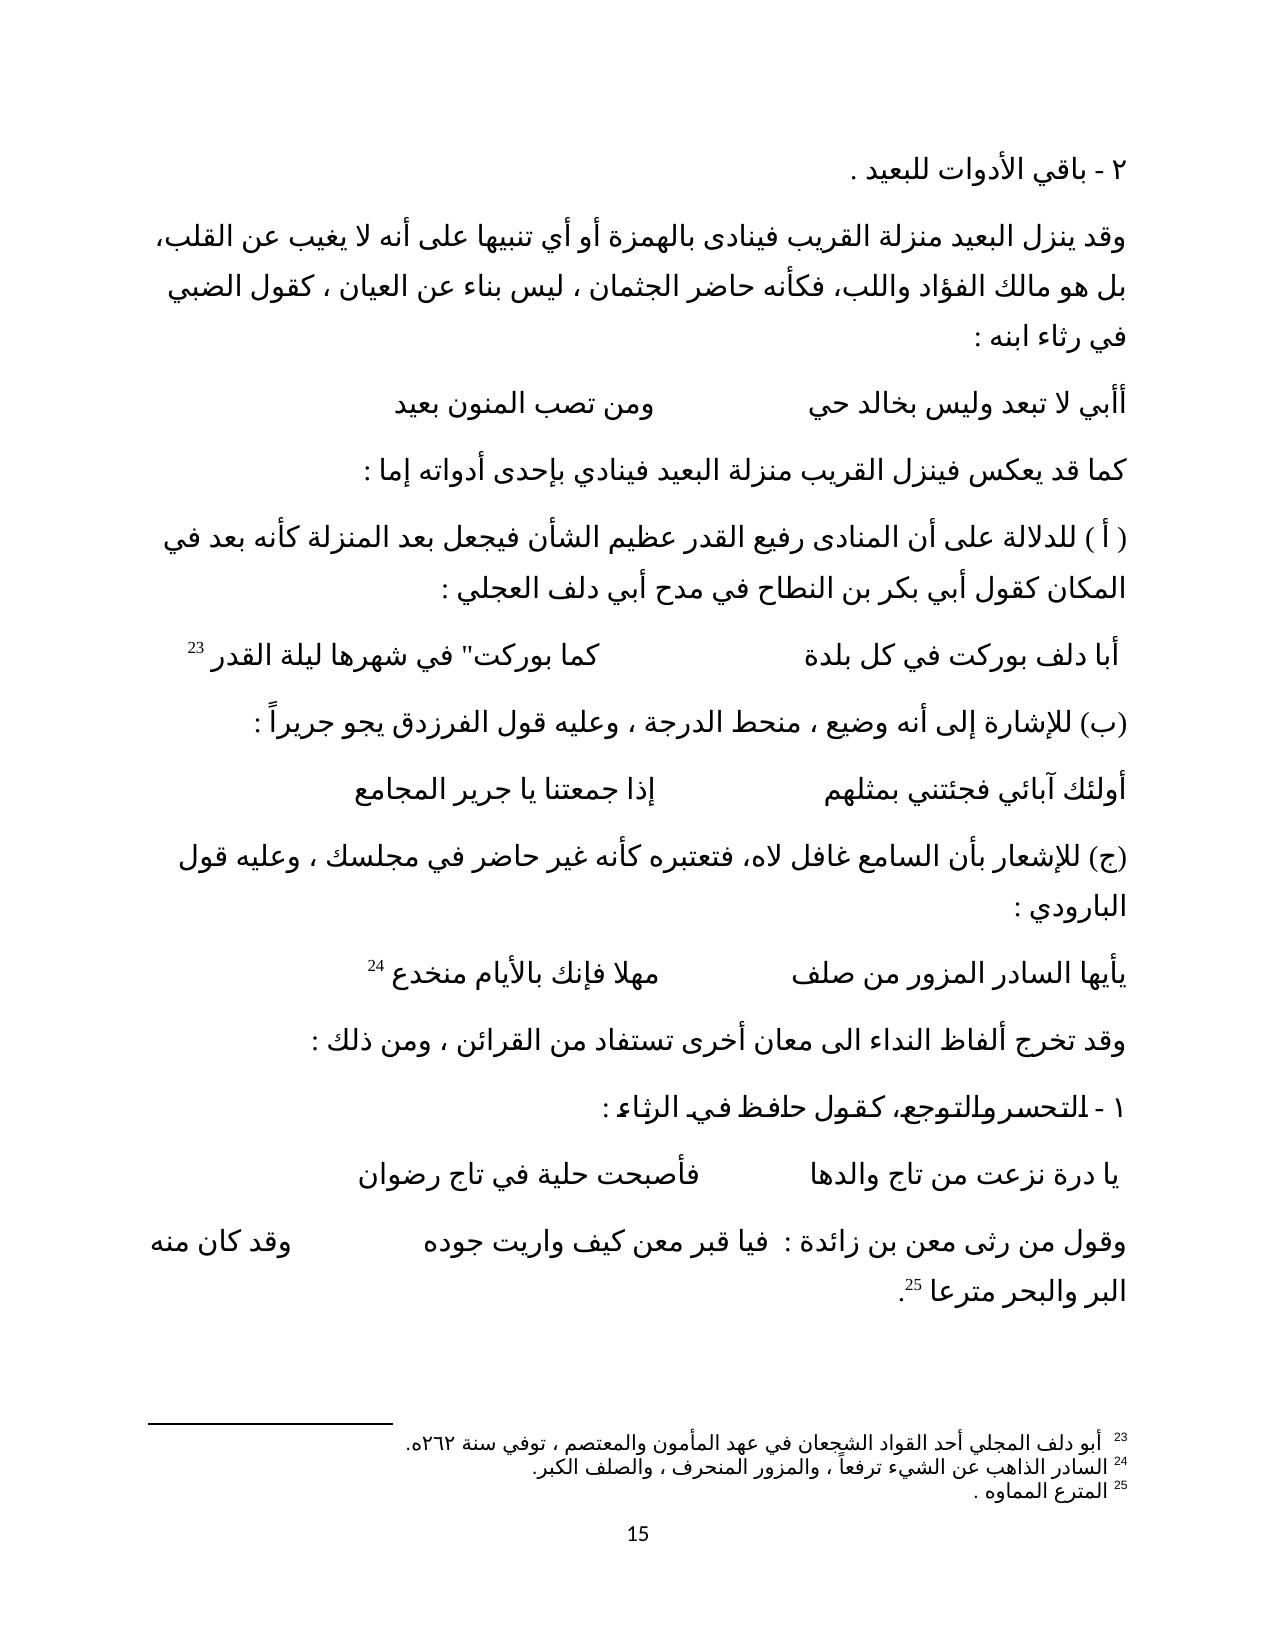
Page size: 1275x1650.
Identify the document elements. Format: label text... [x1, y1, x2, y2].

text أولئك آبائي فجئتني بمثلهم إذا جمعتنا يا جرير المجامع [148, 772, 1127, 805]
text وقد ينزل البعيد منزلة القريب فينادى بالهمزة أو أي تنبيها على أنه لا يغيب عن القلب، بل هو مالك الفؤاد واللب، فكأنه حاضر الجثمان ، ليس بناء عن العيان ، كقول الضبي في رثاء ابنه : [148, 219, 1127, 353]
text ٢ - باقي الأدوات للبعيد . [148, 152, 1127, 186]
text ( أ ) للدلالة على أن المنادى رفيع القدر عظيم الشأن فيجعل بعد المنزلة كأنه بعد في المكان كقول أبي بكر بن النطاح في مدح أبي دلف العجلي : [148, 521, 1127, 604]
text (ب) للإشارة إلى أنه وضيع ، منحط الدرجة ، وعليه قول الفرزدق يجو جريراً : [148, 705, 1127, 738]
text يا درة نزعت من تاج والدها فأصبحت حلية في تاج رضوان [148, 1157, 1127, 1191]
text يأيها السادر المزور من صلف مهلا فإنك بالأيام منخدع [148, 956, 1127, 989]
text أبا دلف بوركت في كل بلدة کما بوركت" في شهرها ليلة القدر [148, 638, 1127, 671]
text أأبي لا تبعد وليس بخالد حي ومن تصب المنون بعيد [148, 387, 1127, 420]
text (ج) للإشعار بأن السامع غافل لاه، فتعتبره كأنه غير حاضر في مجلسك ، وعليه قول البارودي : [148, 839, 1127, 923]
text ١ - التحسر والتوجع، كقول حافظ في الرثاء : [148, 1090, 1127, 1123]
text وقول من رثى معن بن زائدة : فيا قبر معن كيف واريت جوده وقد كان منه البر والبحر مترعا . [148, 1224, 1127, 1308]
text كما قد يعكس فينزل القريب منزلة البعيد فينادي بإحدى أدواته إما : [148, 453, 1127, 487]
text وقد تخرج ألفاظ النداء الى معان أخرى تستفاد من القرائن ، ومن ذلك : [148, 1023, 1127, 1057]
